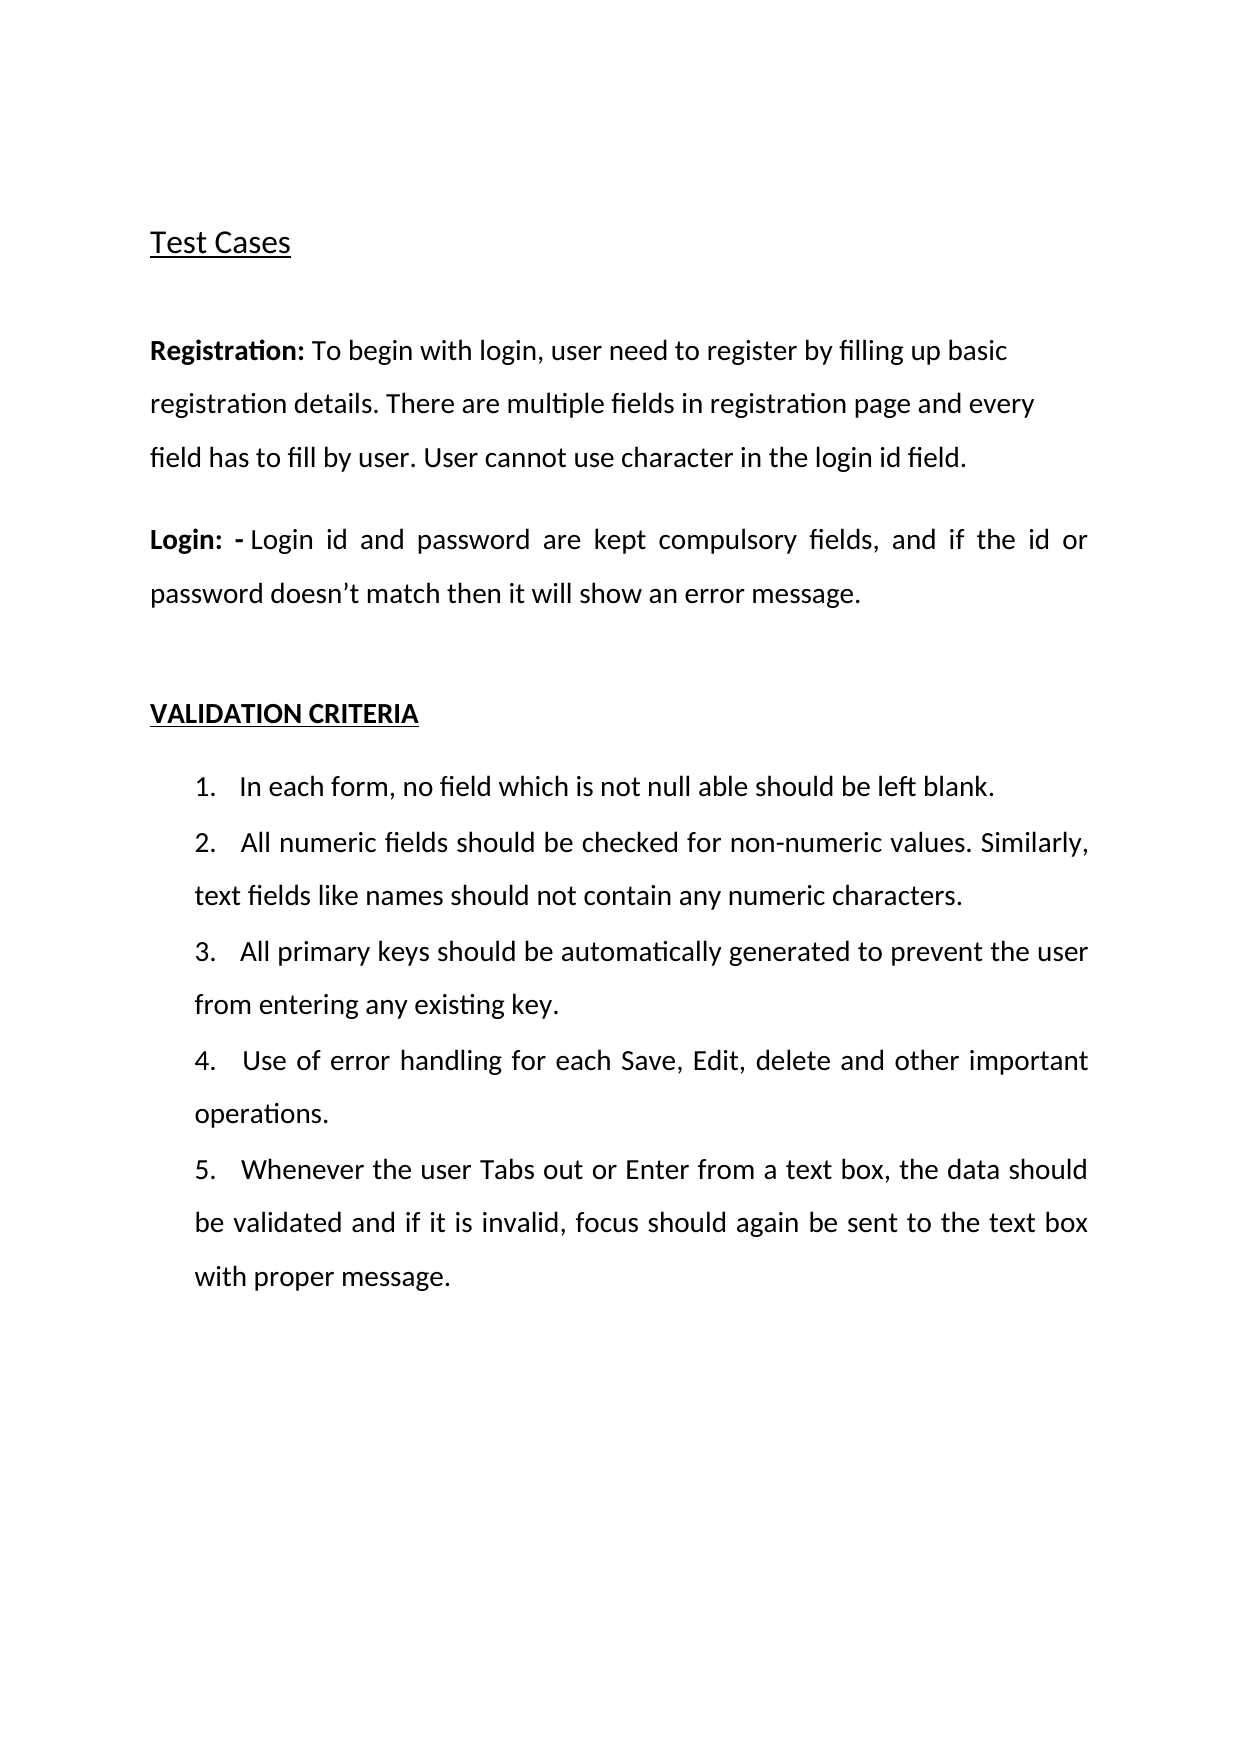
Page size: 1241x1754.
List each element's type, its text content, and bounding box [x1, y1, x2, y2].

text 3. All primary keys should be automatically generated to prevent the user from entering any existing key. [194, 933, 1090, 1022]
text Test Cases [150, 221, 1090, 262]
text 2. All numeric fields should be checked for non-numeric values. Similarly, text fields like names should not contain any numeric characters. [194, 824, 1090, 913]
text 4. Use of error handling for each Save, Edit, delete and other important operations. [194, 1042, 1090, 1131]
text Login: - Login id and password are kept compulsory fields, and if the id or password doesn’t match then it will show an error message. [150, 521, 1090, 610]
text 1. In each form, no field which is not null able should be left blank. [194, 768, 1090, 804]
text Registration: To begin with login, user need to register by filling up basic registration details. There are multiple fields in registration page and every field has to fill by user. User cannot use character in the login id field. [150, 332, 1090, 474]
text VALIDATION CRITERIA [150, 695, 1090, 731]
text 5. Whenever the user Tabs out or Enter from a text box, the data should be validated and if it is invalid, focus should again be sent to the text box with proper message. [194, 1151, 1090, 1293]
